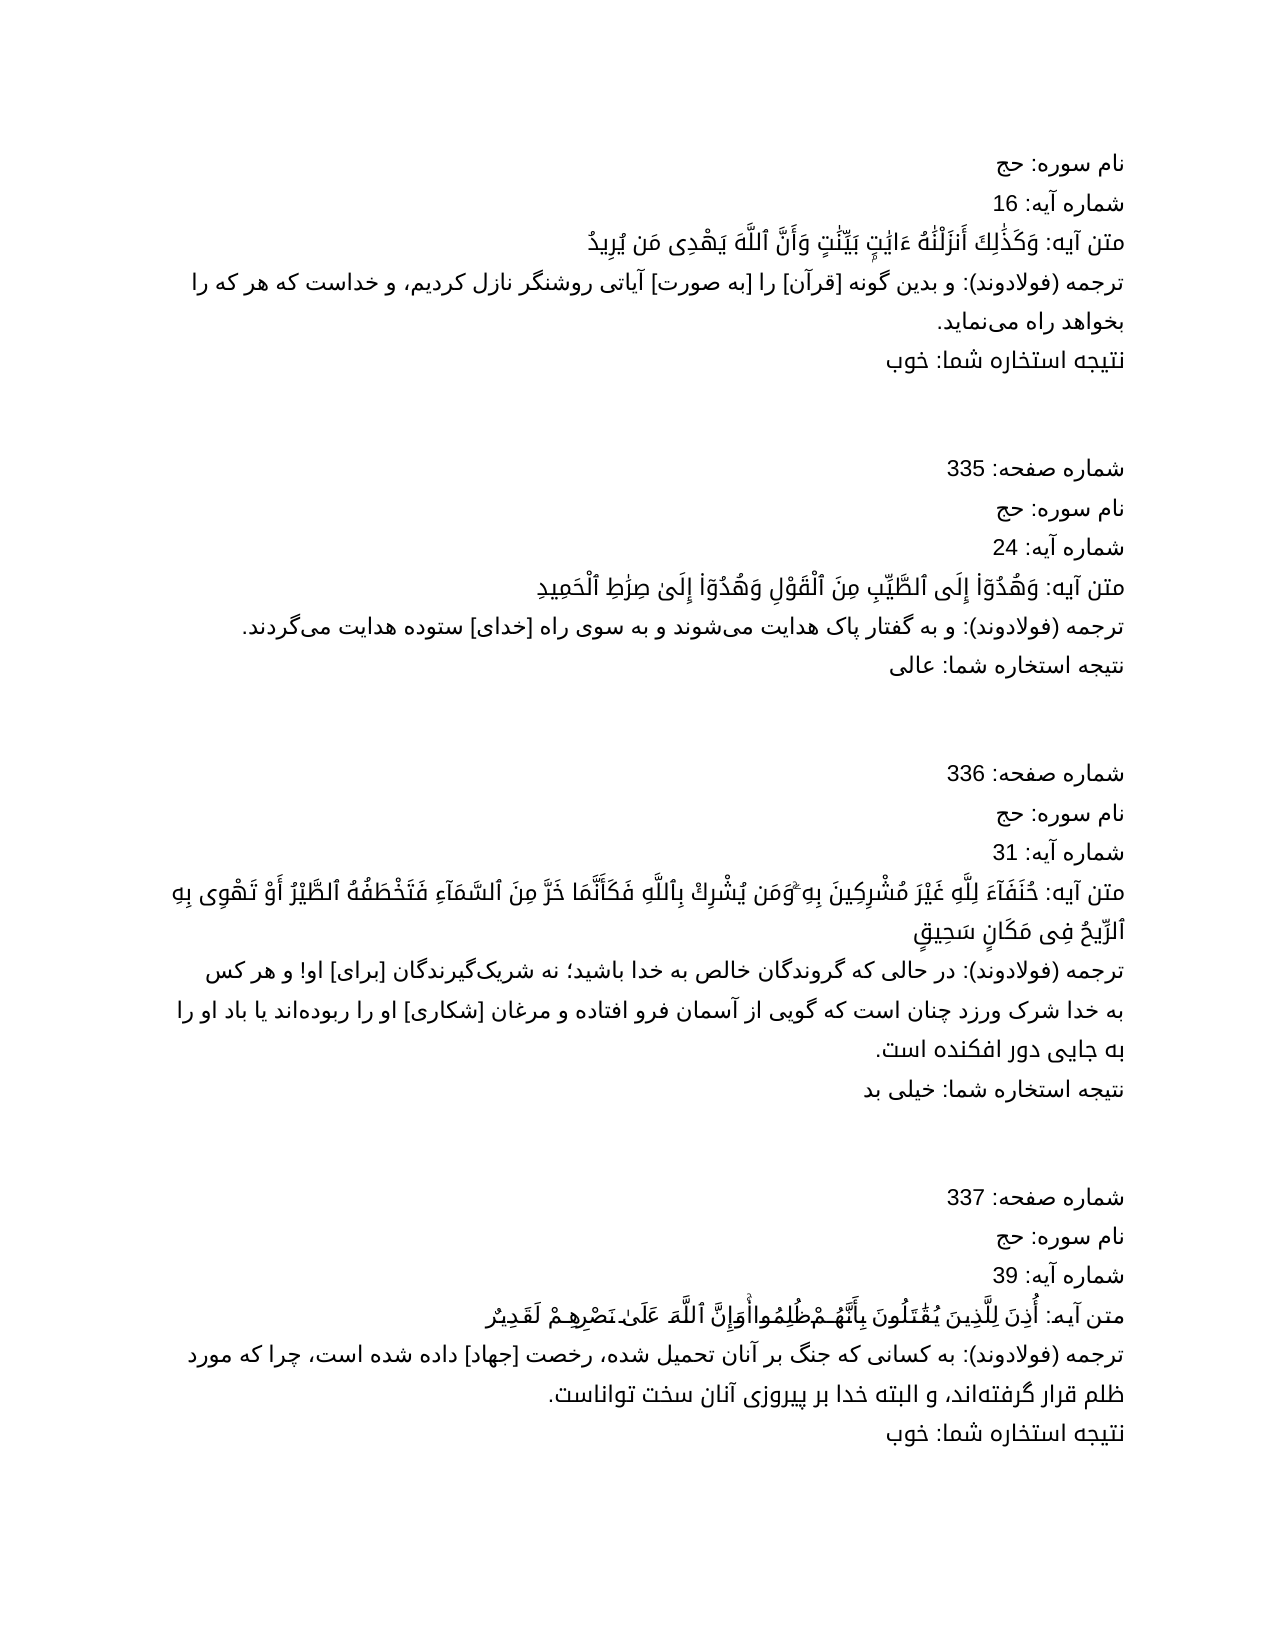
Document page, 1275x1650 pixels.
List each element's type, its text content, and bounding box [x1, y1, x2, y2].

text ترجمه (فولادوند): و بدین گونه [قرآن‌] را [به صورت‌] آیاتی روشنگر نازل کردیم، و خداست که هر که را بخواهد راه می‌نماید. [150, 268, 1125, 334]
text شماره آیه: 39 [150, 1262, 1125, 1289]
text نام سوره: حج [150, 1223, 1125, 1249]
text متن آیه: أُذِنَ لِلَّذِينَ يُقَٰتَلُونَ بِأَنَّهُمْ ظُلِمُوا۟ۚوَإِنَّ ٱللَّهَ عَلَىٰ نَصْرِهِمْ لَقَدِيرٌ‎‏ [150, 1302, 1125, 1328]
text متن آیه: حُنَفَآءَ لِلَّهِ غَيْرَ مُشْرِكِينَ بِهِۦۚوَمَن يُشْرِكْ بِٱللَّهِ فَكَأَنَّمَا خَرَّ مِنَ ٱلسَّمَآءِ فَتَخْطَفُهُ ٱلطَّيْرُ أَوْ تَهْوِى بِهِ ٱلرِّيحُ فِى مَكَانٍ سَحِيقٍ‎‏ [150, 878, 1125, 944]
text شماره صفحه: 337 [150, 1183, 1125, 1210]
text ترجمه (فولادوند): در حالی که گروندگان خالص به خدا باشید؛ نه شریک‌گیرندگان [برای‌] او! و هر کس به خدا شرک ورزد چنان است که گویی از آسمان فرو افتاده و مرغان [شکاری‌] او را ربوده‌اند یا باد او را به جایی دور افکنده است. [150, 957, 1125, 1063]
text نتیجه استخاره شما: خوب [150, 347, 1125, 374]
text ترجمه (فولادوند): به کسانی که جنگ بر آنان تحمیل شده، رخصت [جهاد] داده شده است، چرا که مورد ظلم قرار گرفته‌اند، و البته خدا بر پیروزی آنان سخت تواناست. [150, 1341, 1125, 1407]
text نتیجه استخاره شما: خیلی بد [150, 1076, 1125, 1102]
text شماره آیه: 16 [150, 189, 1125, 216]
text ترجمه (فولادوند): و به گفتار پاک هدایت می‌شوند و به سوی راه [خدای‌] ستوده هدایت می‌گردند. [150, 613, 1125, 639]
text شماره آیه: 24 [150, 534, 1125, 560]
text نام سوره: حج [150, 799, 1125, 826]
text نتیجه استخاره شما: خوب [150, 1420, 1125, 1447]
text متن آیه: وَهُدُوٓا۟ إِلَى ٱلطَّيِّبِ مِنَ ٱلْقَوْلِ وَهُدُوٓا۟ إِلَىٰ صِرَٰطِ ٱلْحَمِيدِ‎‏ [150, 573, 1125, 600]
text نتیجه استخاره شما: عالی [150, 652, 1125, 679]
text متن آیه: وَكَذَٰلِكَ أَنزَلْنَٰهُ ءَايَٰتِۭ بَيِّنَٰتٍ وَأَنَّ ٱللَّهَ يَهْدِى مَن يُرِيدُ‎‏ [150, 229, 1125, 255]
text نام سوره: حج [150, 150, 1125, 176]
text شماره صفحه: 335 [150, 455, 1125, 481]
text نام سوره: حج [150, 494, 1125, 521]
text شماره آیه: 31 [150, 839, 1125, 865]
text شماره صفحه: 336 [150, 760, 1125, 786]
